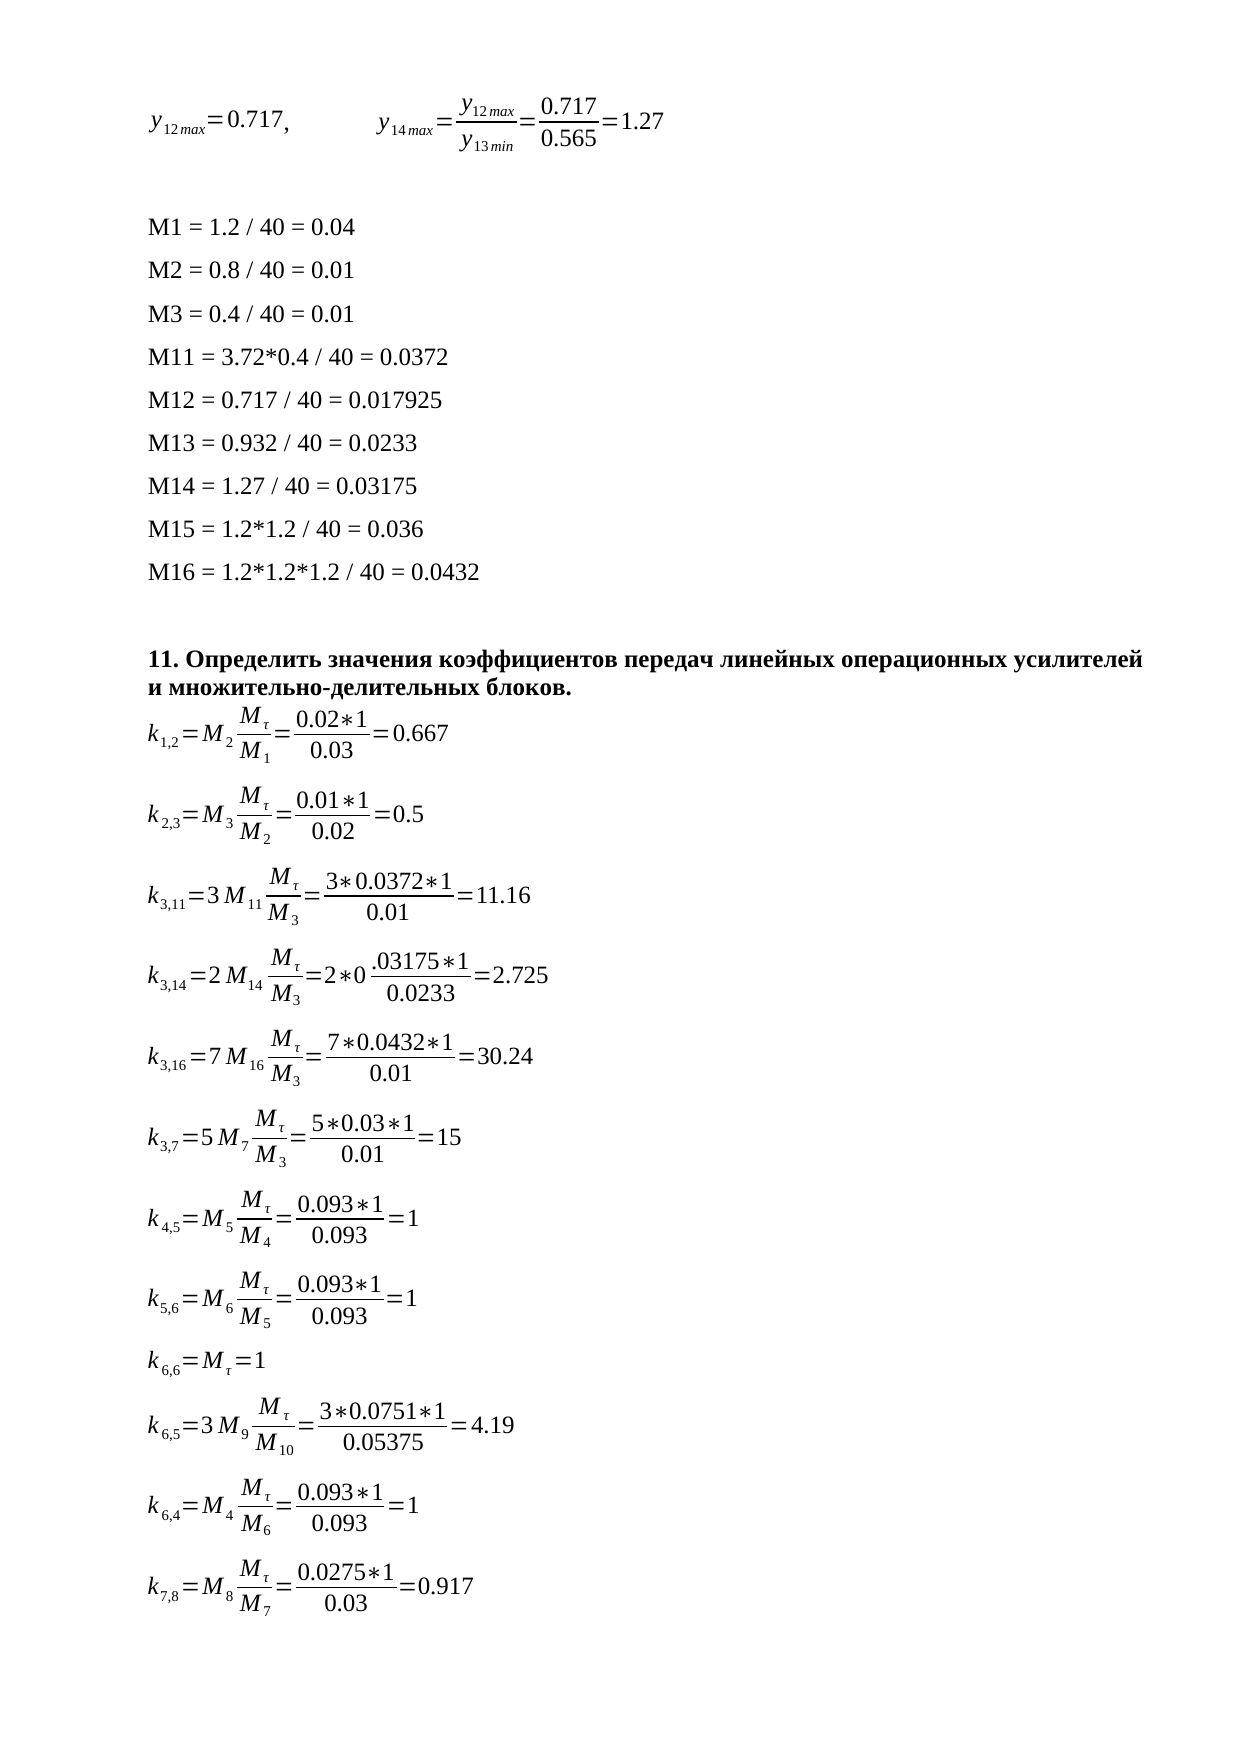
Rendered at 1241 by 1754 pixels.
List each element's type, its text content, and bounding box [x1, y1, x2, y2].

text 11. Определить значения коэффициентов передач линейных операционных усилителей и множительно-делительных блоков. [148, 644, 1152, 701]
text M13 = 0.932 / 40 = 0.0233 [148, 428, 1152, 457]
text , [148, 88, 1152, 155]
text M11 = 3.72*0.4 / 40 = 0.0372 [148, 342, 1152, 371]
text M1 = 1.2 / 40 = 0.04 [148, 212, 1152, 241]
text M14 = 1.27 / 40 = 0.03175 [148, 471, 1152, 500]
text M15 = 1.2*1.2 / 40 = 0.036 [148, 514, 1152, 543]
text M2 = 0.8 / 40 = 0.01 [148, 256, 1152, 284]
text M12 = 0.717 / 40 = 0.017925 [148, 385, 1152, 414]
text M3 = 0.4 / 40 = 0.01 [148, 299, 1152, 327]
text M16 = 1.2*1.2*1.2 / 40 = 0.0432 [148, 557, 1152, 586]
